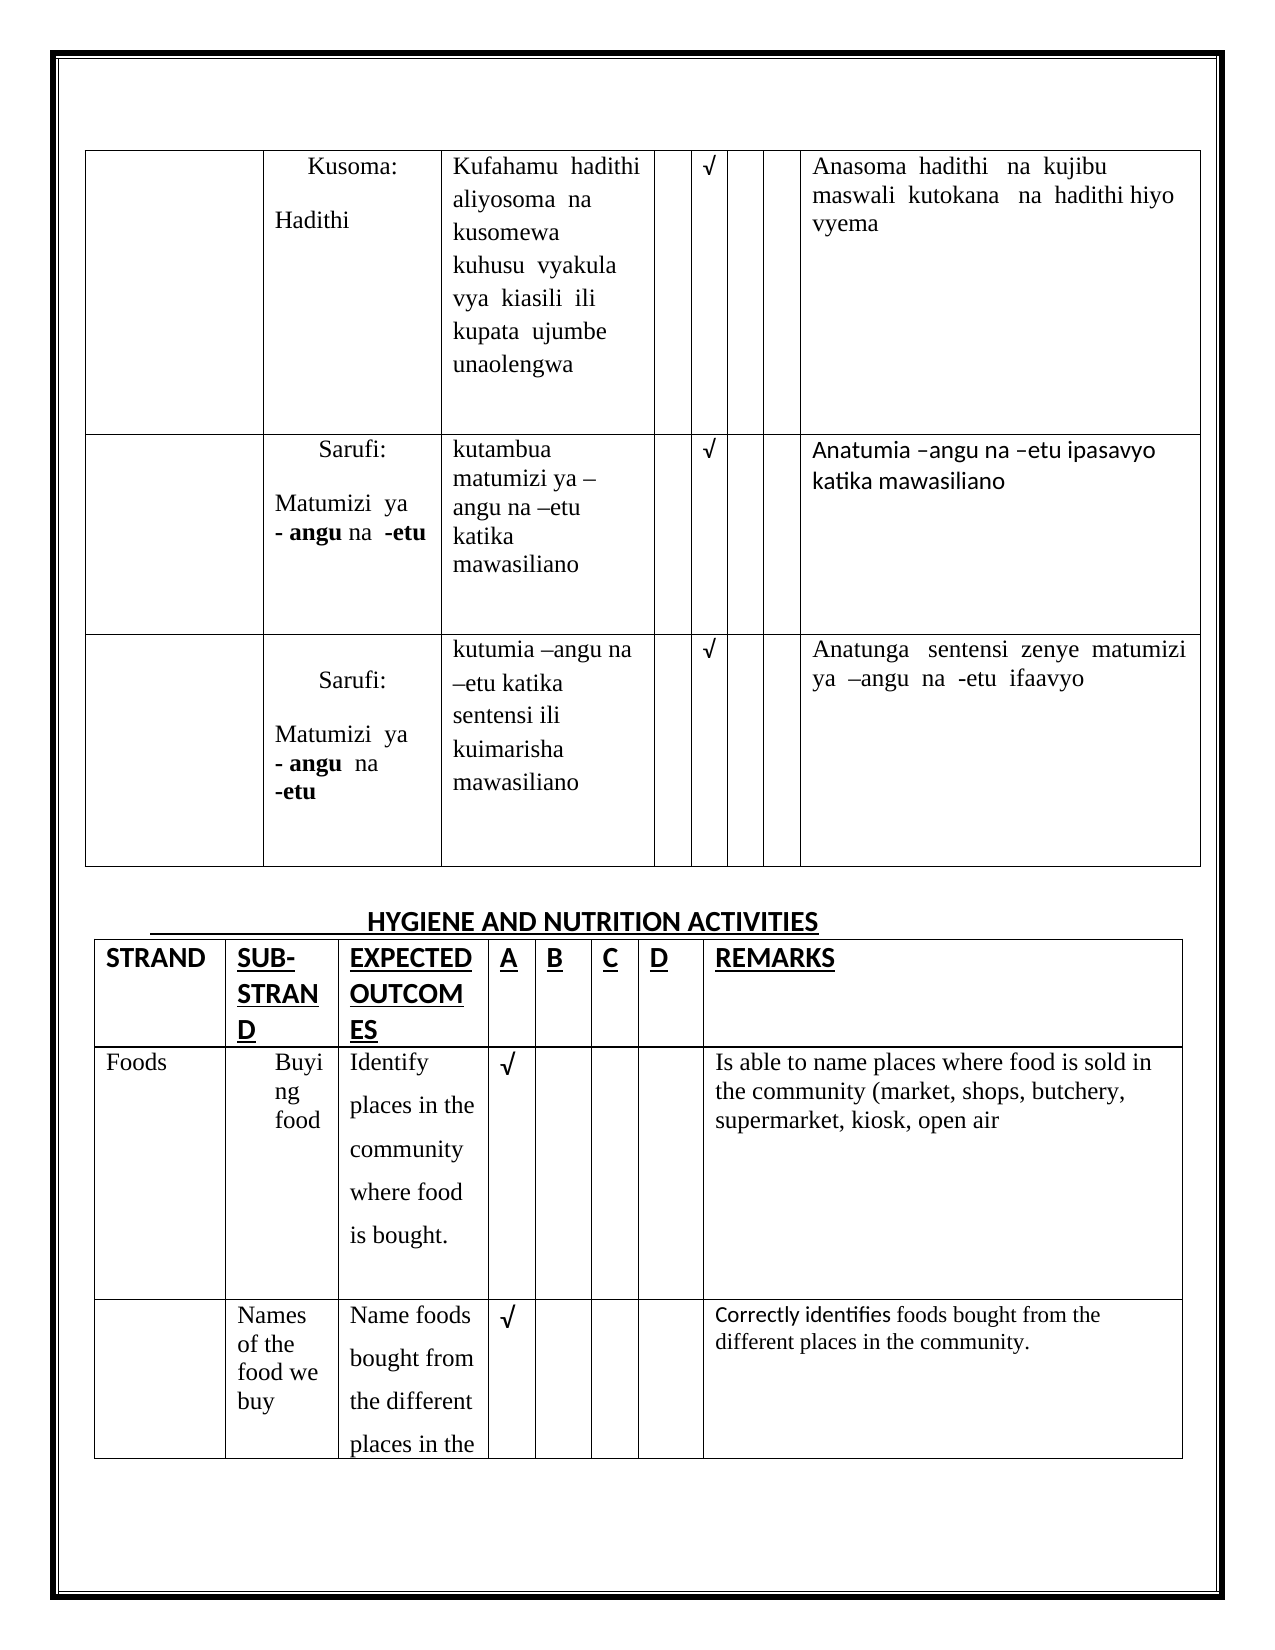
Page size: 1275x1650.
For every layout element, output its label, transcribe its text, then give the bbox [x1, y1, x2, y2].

table_header C [592, 940, 638, 1046]
table_header REMARKS [704, 940, 1182, 1046]
table_cell [592, 1048, 638, 1299]
table_cell [764, 151, 800, 433]
table_cell [655, 635, 691, 866]
table_header A [489, 940, 535, 1046]
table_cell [226, 1300, 338, 1458]
table_cell [95, 1300, 225, 1458]
table_cell [86, 151, 263, 433]
table_header STRAND [95, 940, 225, 1046]
table_cell Is able to name places where food is sold in the community (market, shops, butchery, supermarket, kiosk, open air [704, 1048, 1182, 1299]
table_cell [639, 1300, 703, 1458]
table_cell [592, 1300, 638, 1458]
table_cell Anatunga sentensi zenye matumizi ya –angu na -etu ifaavyo [801, 635, 1200, 866]
table_cell [536, 1048, 591, 1299]
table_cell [704, 1300, 1182, 1458]
table_cell [764, 435, 800, 633]
table_header D [639, 940, 703, 1046]
table_cell √ [692, 151, 727, 433]
table_header SUB-STRAND [226, 940, 338, 1046]
table_header EXPECTED OUTCOMES [339, 940, 488, 1046]
table_cell [764, 635, 800, 866]
table_cell [86, 635, 263, 866]
table_cell kutumia –angu na –etu katika sentensi ili kuimarisha mawasiliano [442, 635, 654, 866]
table_cell Kufahamu hadithi aliyosoma na kusomewa kuhusu vyakula vya kiasili ili kupata ujumbe unaolengwa [442, 151, 654, 433]
table_cell [655, 151, 691, 433]
table_cell [728, 435, 763, 633]
table_cell [86, 435, 263, 633]
table_cell Kusoma: Hadithi [264, 151, 441, 433]
table_cell kutambua matumizi ya –angu na –etu katika mawasiliano [442, 435, 654, 633]
table_cell √ [692, 435, 727, 633]
table_cell √ [692, 635, 727, 866]
table_cell Buying food [226, 1048, 338, 1299]
table_cell Anatumia –angu na –etu ipasavyo katika mawasiliano [801, 435, 1200, 633]
text HYGIENE AND NUTRITION ACTIVITIES [150, 903, 1125, 938]
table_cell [339, 1300, 488, 1458]
table_cell Sarufi: Matumizi ya - angu na -etu [264, 635, 441, 866]
table_cell Anasoma hadithi na kujibu maswali kutokana na hadithi hiyo vyema [801, 151, 1200, 433]
table_cell [639, 1048, 703, 1299]
table_header B [536, 940, 591, 1046]
table_cell [728, 151, 763, 433]
table_cell √ [489, 1048, 535, 1299]
table_cell Identify places in the community where food is bought. [339, 1048, 488, 1299]
table_cell Foods [95, 1048, 225, 1299]
table_cell [728, 635, 763, 866]
table_cell [655, 435, 691, 633]
table_cell Sarufi: Matumizi ya - angu na -etu [264, 435, 441, 633]
table_cell [536, 1300, 591, 1458]
table_cell √ [489, 1300, 535, 1458]
